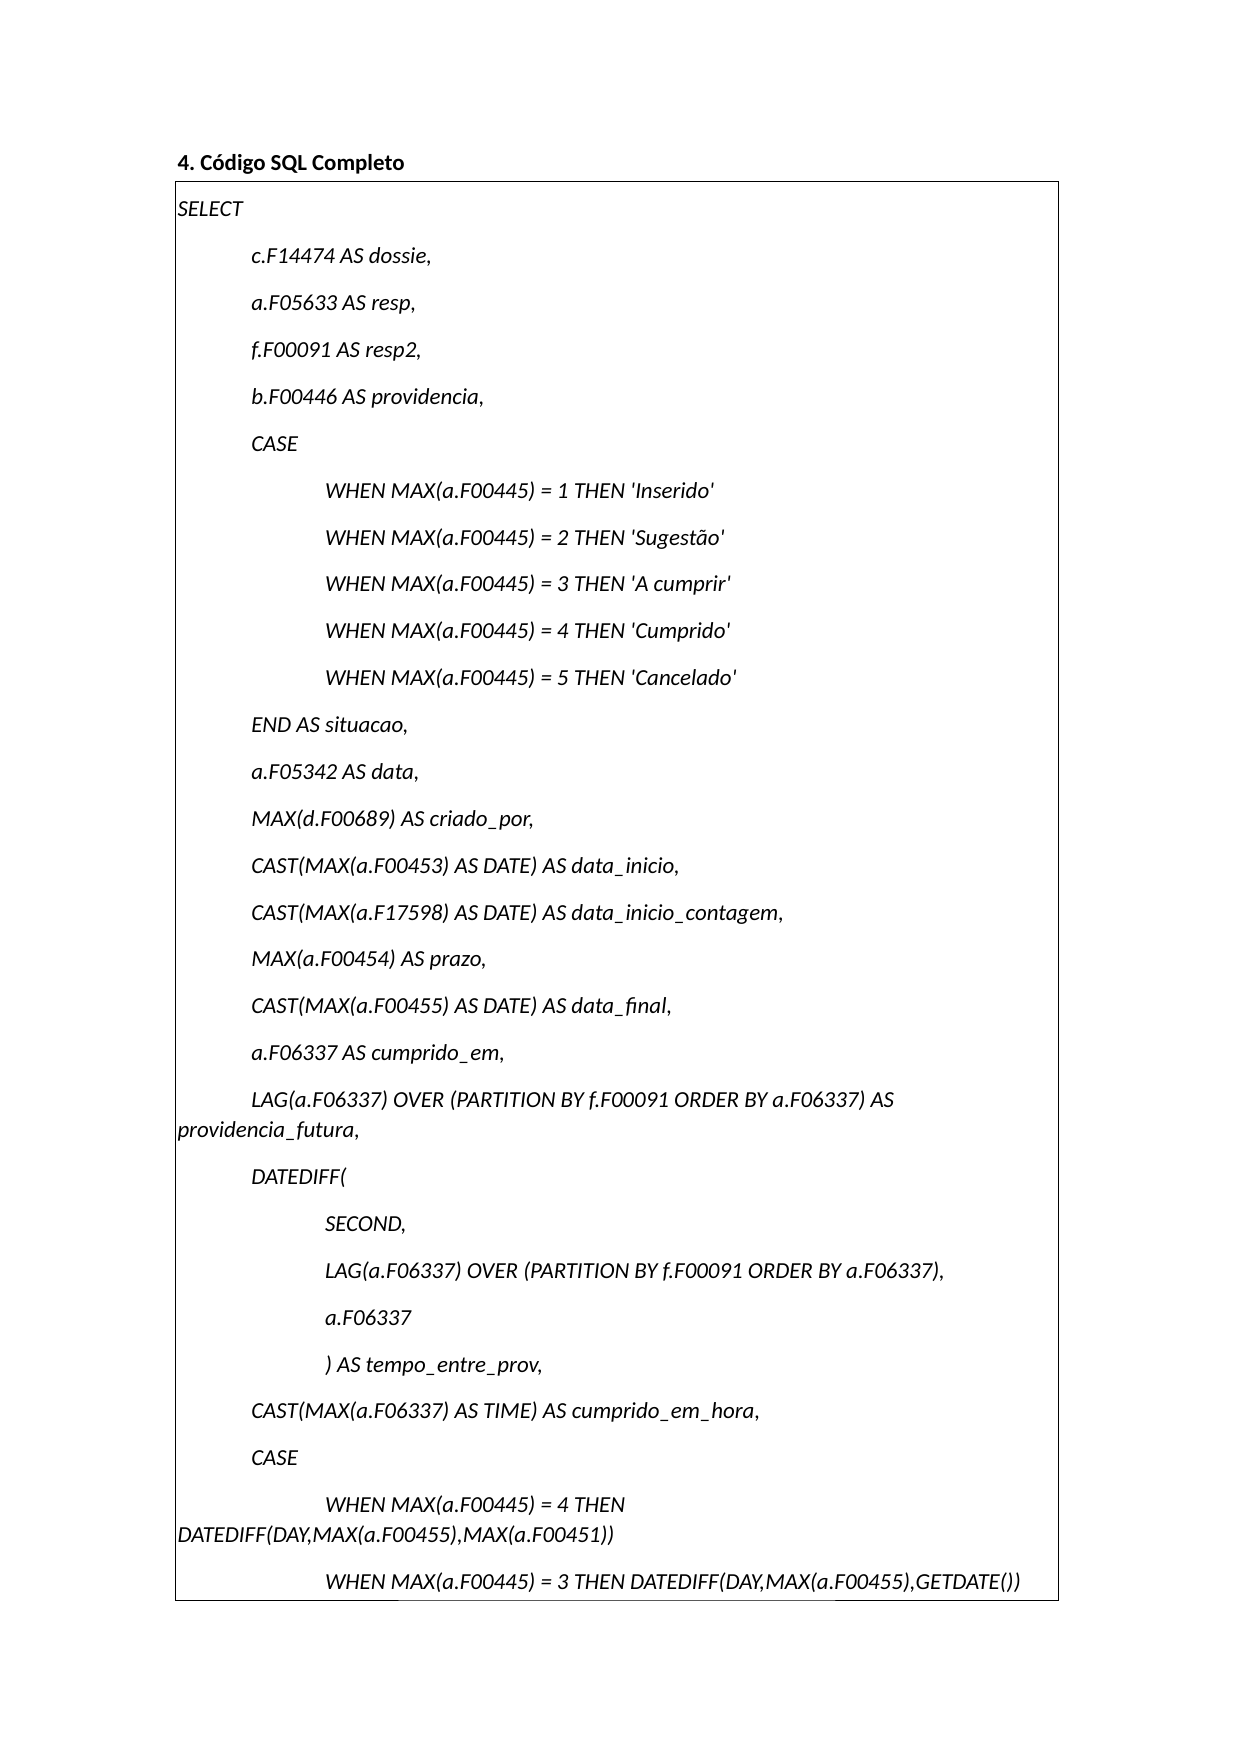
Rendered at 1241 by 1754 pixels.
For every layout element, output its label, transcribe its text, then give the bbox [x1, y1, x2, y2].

text WHEN MAX(a.F00445) = 3 THEN 'A cumprir' [177, 569, 1058, 597]
text CAST(MAX(a.F06337) AS TIME) AS cumprido_em_hora, [177, 1397, 1058, 1424]
text WHEN MAX(a.F00445) = 1 THEN 'Inserido' [177, 476, 1058, 504]
text b.F00446 AS providencia, [177, 382, 1058, 410]
text CASE [177, 429, 1058, 457]
text a.F06337 [177, 1303, 1058, 1331]
text LAG(a.F06337) OVER (PARTITION BY f.F00091 ORDER BY a.F06337) AS providencia_futura, [177, 1085, 1058, 1143]
text MAX(a.F00454) AS prazo, [177, 944, 1058, 972]
text a.F05342 AS data, [177, 757, 1058, 785]
text WHEN MAX(a.F00445) = 3 THEN DATEDIFF(DAY,MAX(a.F00455),GETDATE()) [177, 1567, 1058, 1595]
text f.F00091 AS resp2, [177, 335, 1058, 363]
text CAST(MAX(a.F00453) AS DATE) AS data_inicio, [177, 851, 1058, 879]
text DATEDIFF( [177, 1162, 1058, 1190]
text LAG(a.F06337) OVER (PARTITION BY f.F00091 ORDER BY a.F06337), [177, 1256, 1058, 1284]
text SECOND, [177, 1209, 1058, 1237]
text ) AS tempo_entre_prov, [177, 1350, 1058, 1378]
text SELECT [177, 194, 1058, 222]
text CAST(MAX(a.F00455) AS DATE) AS data_final, [177, 991, 1058, 1019]
text WHEN MAX(a.F00445) = 5 THEN 'Cancelado' [177, 663, 1058, 691]
text c.F14474 AS dossie, [177, 241, 1058, 269]
text CASE [177, 1443, 1058, 1471]
text a.F05633 AS resp, [177, 288, 1058, 316]
text WHEN MAX(a.F00445) = 4 THEN DATEDIFF(DAY,MAX(a.F00455),MAX(a.F00451)) [177, 1490, 1058, 1548]
text WHEN MAX(a.F00445) = 4 THEN 'Cumprido' [177, 616, 1058, 644]
text WHEN MAX(a.F00445) = 2 THEN 'Sugestão' [177, 523, 1058, 551]
text END AS situacao, [177, 710, 1058, 738]
text 4. Código SQL Completo [177, 148, 1063, 176]
text CAST(MAX(a.F17598) AS DATE) AS data_inicio_contagem, [177, 898, 1058, 926]
text a.F06337 AS cumprido_em, [177, 1038, 1058, 1066]
text MAX(d.F00689) AS criado_por, [177, 804, 1058, 832]
